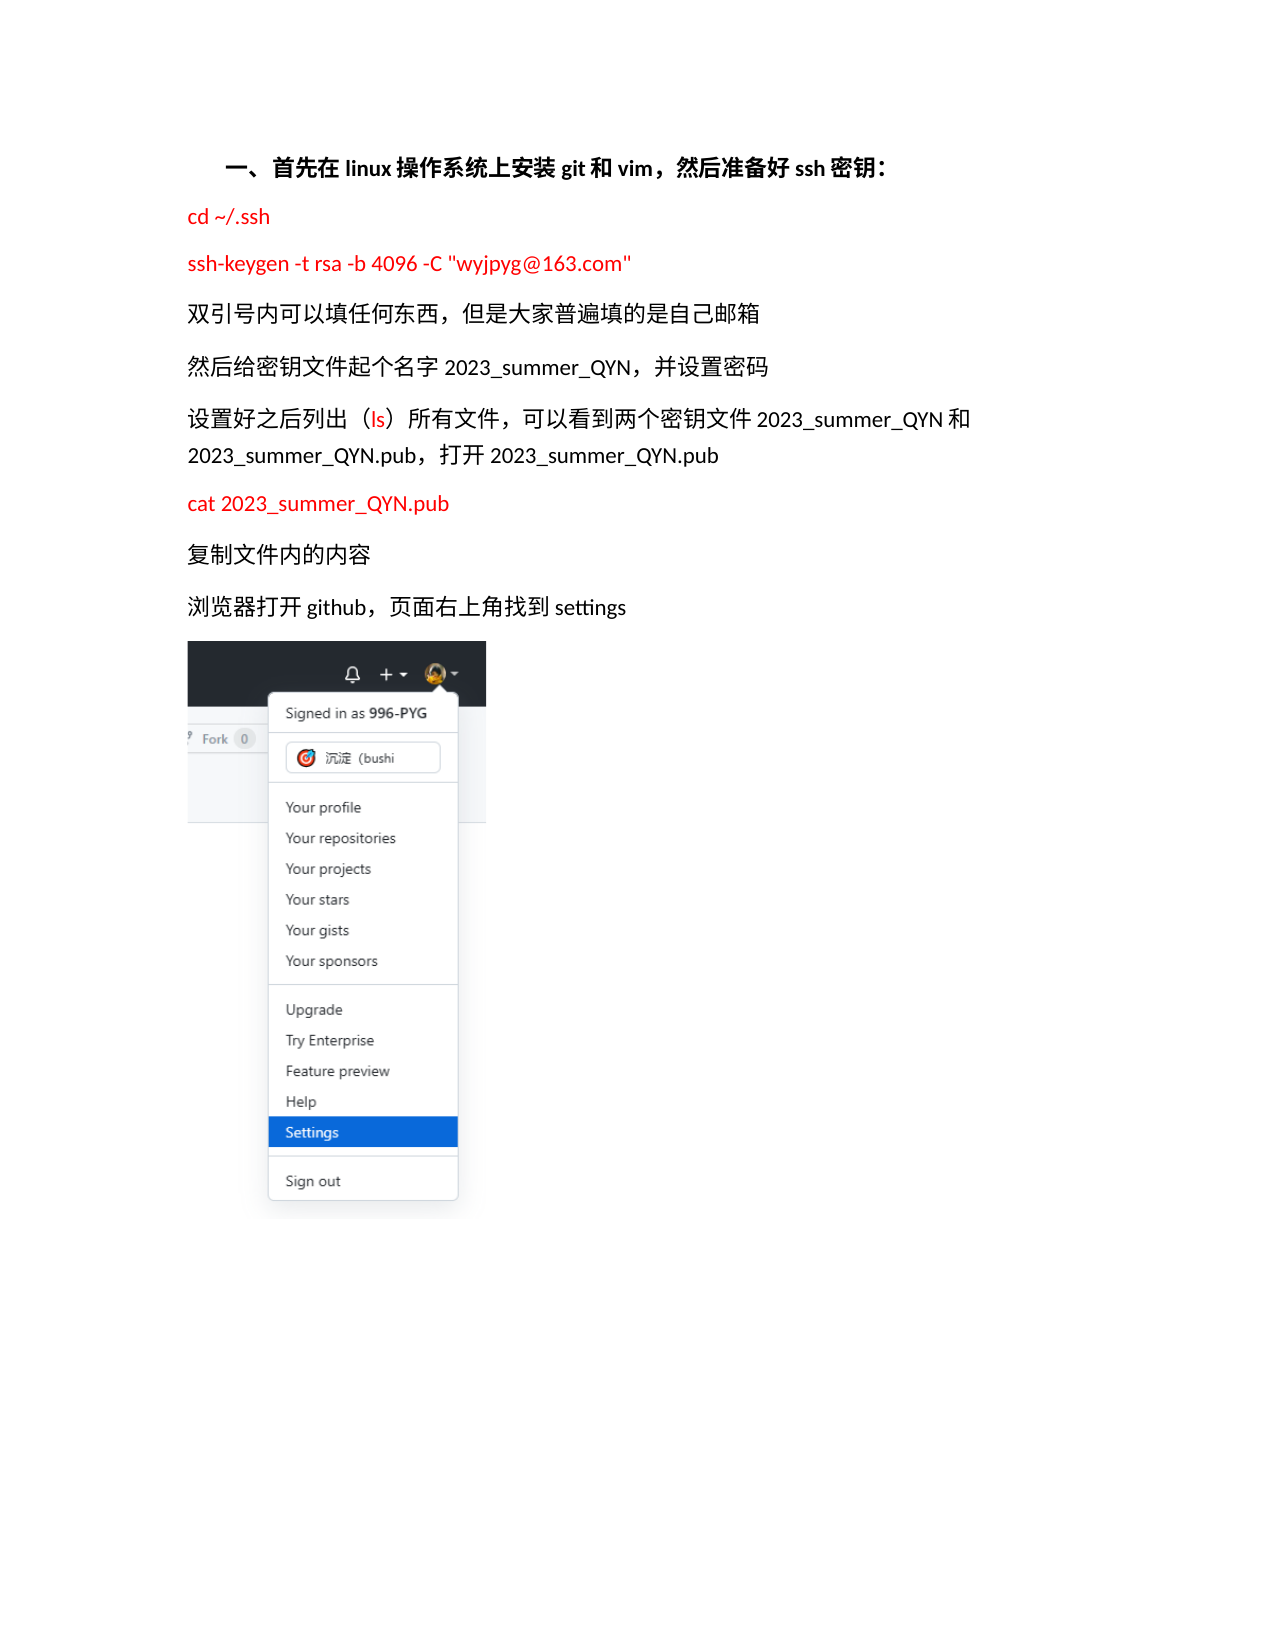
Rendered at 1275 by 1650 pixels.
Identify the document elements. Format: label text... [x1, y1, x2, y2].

text 双引号内可以填任何东西，但是大家普遍填的是自己邮箱 [187, 296, 1087, 329]
text 然后给密钥文件起个名字2023_summer_QYN，并设置密码 [187, 349, 1087, 382]
text 设置好之后列出（ls）所有文件，可以看到两个密钥文件2023_summer_QYN和2023_summer_QYN.pub，打开2023_summer_QYN.pub [187, 401, 1087, 470]
text 浏览器打开github，页面右上角找到settings [187, 589, 1087, 622]
picture [187, 641, 487, 1219]
text cd ~/.ssh [187, 202, 1087, 231]
text cat 2023_summer_QYN.pub [187, 489, 1087, 518]
list 首先在linux操作系统上安装git和vim，然后准备好ssh密钥： [225, 150, 1087, 183]
text ssh-keygen -t rsa -b 4096 -C "wyjpyg@163.com" [187, 249, 1087, 277]
text 复制文件内的内容 [187, 536, 1087, 570]
